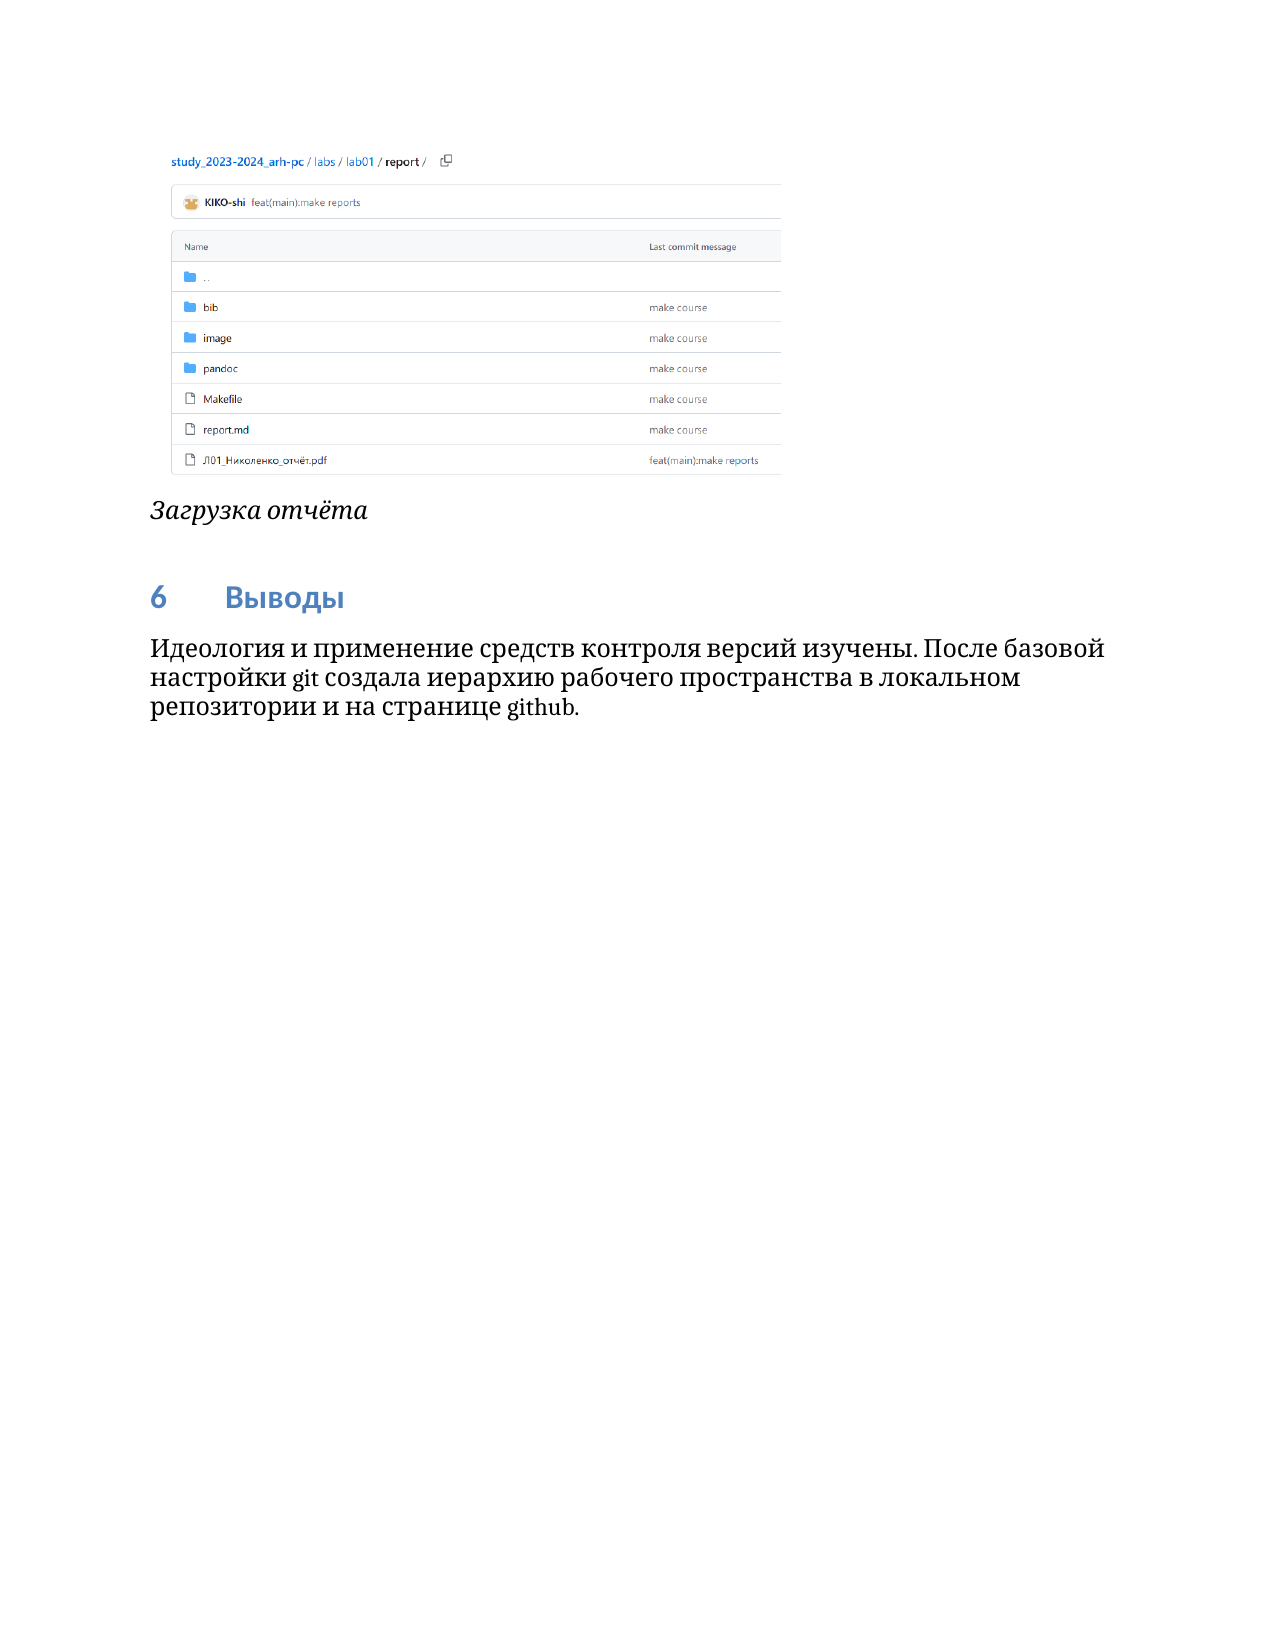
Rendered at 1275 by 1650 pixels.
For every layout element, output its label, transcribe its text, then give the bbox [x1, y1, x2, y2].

text Идеология и применение средств контроля версий изучены. После базовой настройки git создала иерархию рабочего пространства в локальном репозитории и на странице github. [150, 635, 1125, 722]
subtitle 6 Выводы [150, 576, 1125, 617]
picture [168, 150, 782, 477]
text Загрузка отчёта [150, 497, 1125, 526]
